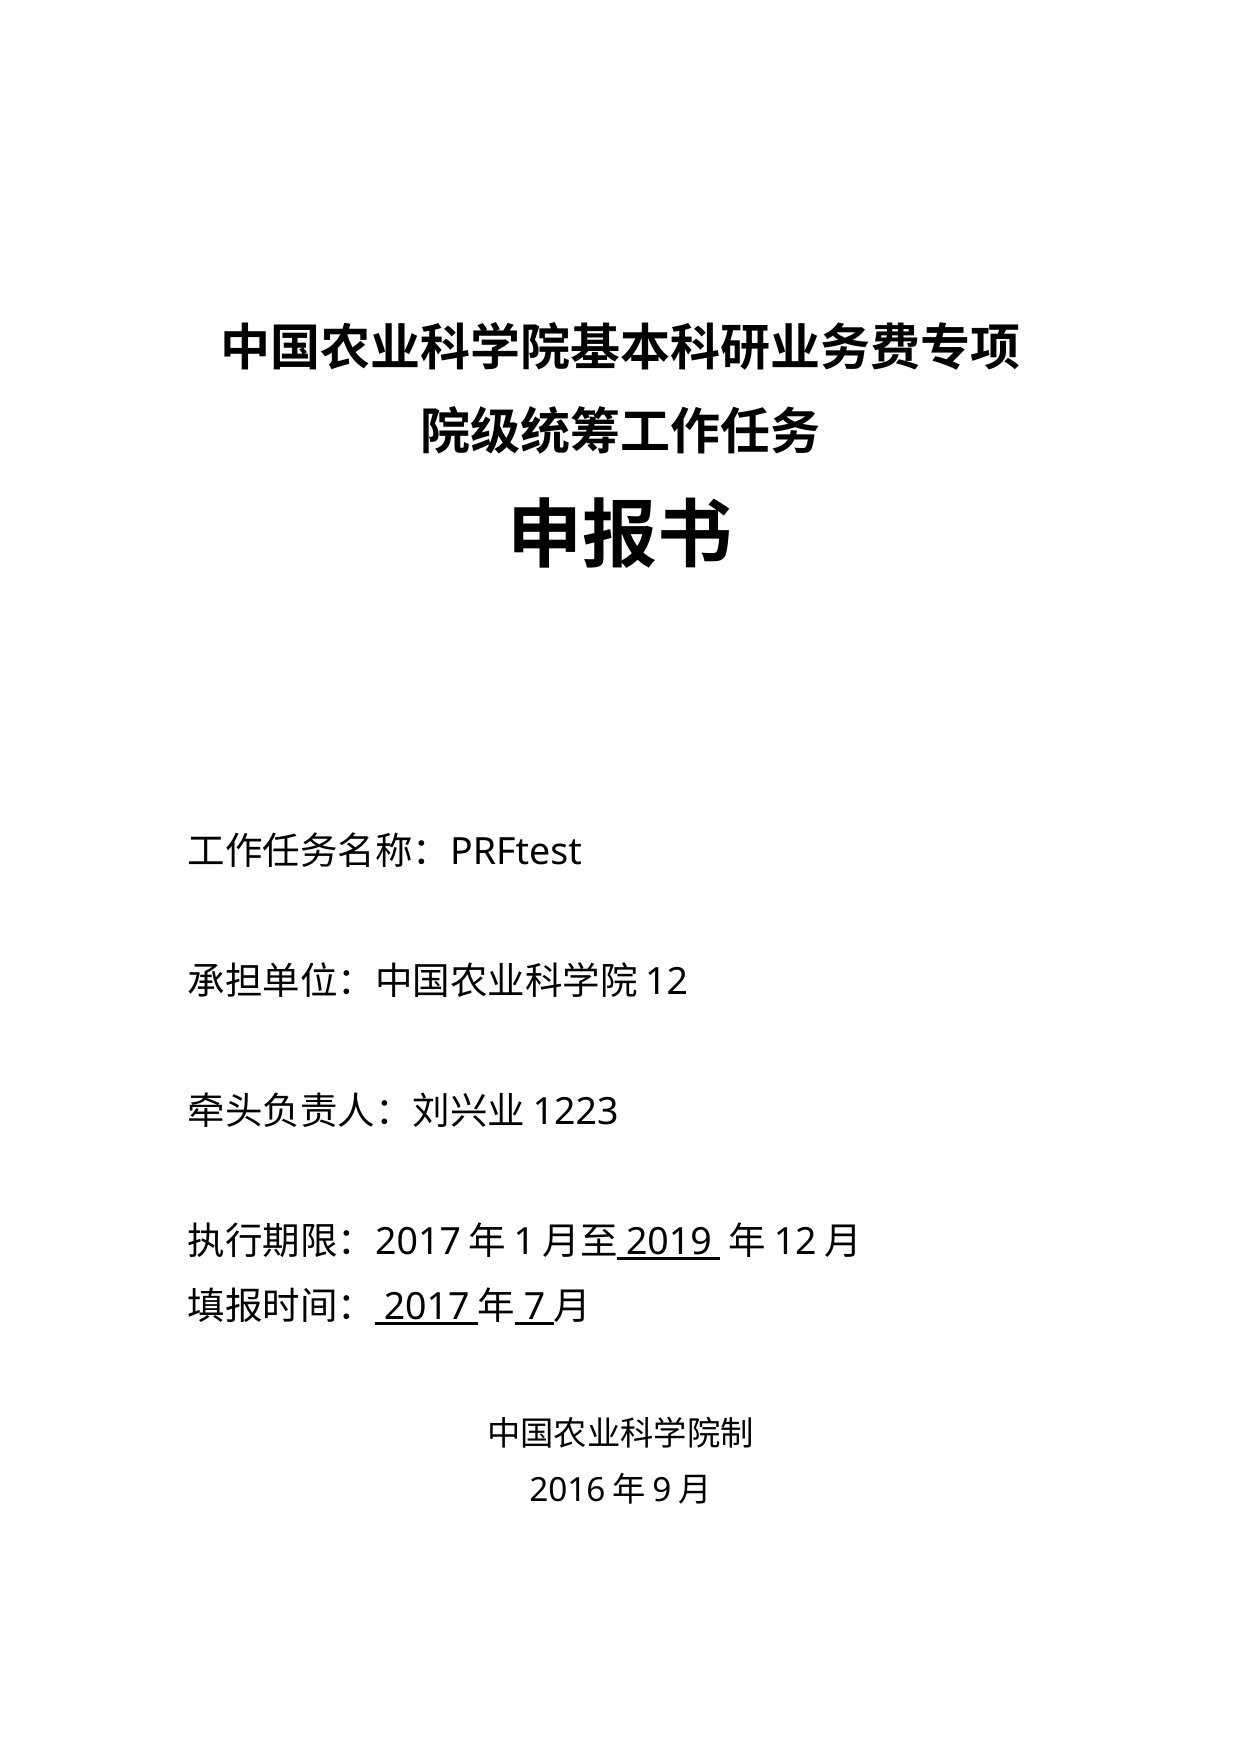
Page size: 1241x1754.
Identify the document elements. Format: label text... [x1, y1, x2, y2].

text 中国农业科学院基本科研业务费专项 [187, 308, 1053, 380]
text 申报书 [187, 474, 1053, 583]
text 工作任务名称：PRFtest [187, 815, 1053, 880]
text 执行期限：2017年1月至 2019 年12月 [187, 1205, 1053, 1270]
text 院级统筹工作任务 [187, 391, 1053, 463]
text 2016年9月 [187, 1462, 1053, 1511]
text 中国农业科学院制 [187, 1407, 1053, 1455]
text 承担单位：中国农业科学院12 [187, 945, 1053, 1010]
text 牵头负责人：刘兴业1223 [187, 1075, 1053, 1140]
text 填报时间： 2017 年 7 月 [187, 1270, 1053, 1335]
